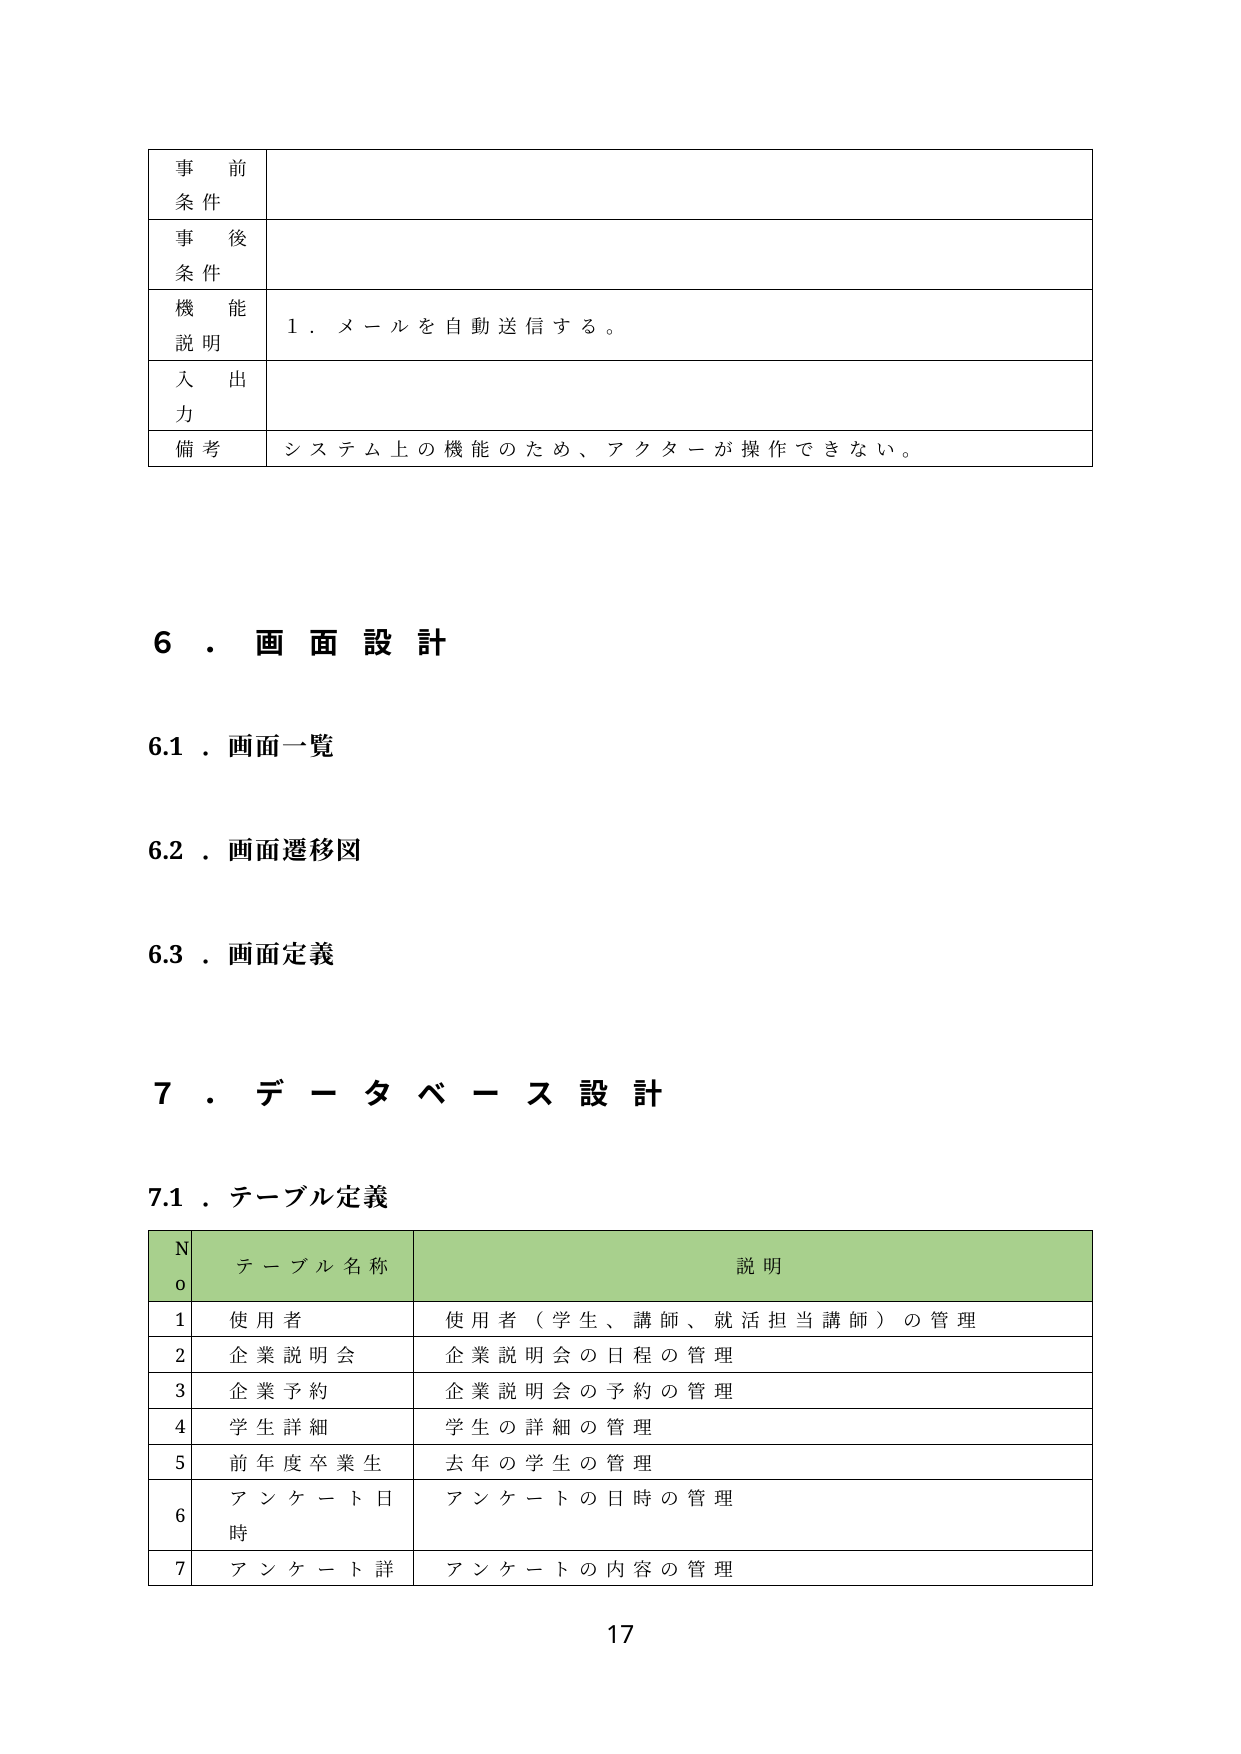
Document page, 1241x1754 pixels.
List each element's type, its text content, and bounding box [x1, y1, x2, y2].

table_cell 企業説明会の予約の管理 [414, 1373, 1092, 1408]
table_cell 企業説明会 [192, 1337, 413, 1372]
table_cell 機能説明 [149, 290, 266, 360]
text 6.2．画面遷移図 [148, 814, 1092, 883]
table_cell １．メールを自動送信する。 [267, 290, 1092, 360]
table_cell 学生の詳細の管理 [414, 1409, 1092, 1443]
table_cell アンケート日時 [192, 1480, 413, 1549]
table_cell 事後条件 [149, 220, 266, 289]
table_cell 6 [149, 1480, 191, 1549]
table_cell 2 [149, 1337, 191, 1372]
table_header No [149, 1231, 191, 1301]
table_cell 去年の学生の管理 [414, 1445, 1092, 1479]
table_cell 前年度卒業生 [192, 1445, 413, 1479]
table_cell [267, 361, 1092, 430]
table_cell [267, 220, 1092, 289]
table_cell アンケート詳細 [192, 1551, 413, 1585]
table_cell アンケートの内容の管理 [414, 1551, 1092, 1585]
text 7.1．テーブル定義 [148, 1161, 1092, 1230]
table_cell 7 [149, 1551, 191, 1585]
text 6.3．画面定義 [148, 918, 1092, 987]
table_cell 備考 [149, 431, 266, 466]
table_cell システム上の機能のため、アクターが操作できない。 [267, 431, 1092, 466]
table_cell 事前条件 [149, 150, 266, 219]
subtitle ７．データベース設計 [148, 1057, 1092, 1126]
table_cell 5 [149, 1445, 191, 1479]
table_cell 使用者（学生、講師、就活担当講師）の管理 [414, 1302, 1092, 1336]
table_cell 使用者 [192, 1302, 413, 1336]
table_cell 企業説明会の日程の管理 [414, 1337, 1092, 1372]
table_cell 3 [149, 1373, 191, 1408]
table_cell 企業予約 [192, 1373, 413, 1408]
table_cell 入出力 [149, 361, 266, 430]
text 6.1．画面一覧 [148, 710, 1092, 779]
table_cell [267, 150, 1092, 219]
table_header 説明 [414, 1231, 1092, 1301]
subtitle ６．画面設計 [148, 606, 1092, 675]
table_cell アンケートの日時の管理 [414, 1480, 1092, 1549]
table_cell 4 [149, 1409, 191, 1443]
table_header テーブル名称 [192, 1231, 413, 1301]
table_cell 1 [149, 1302, 191, 1336]
table_cell 学生詳細 [192, 1409, 413, 1443]
